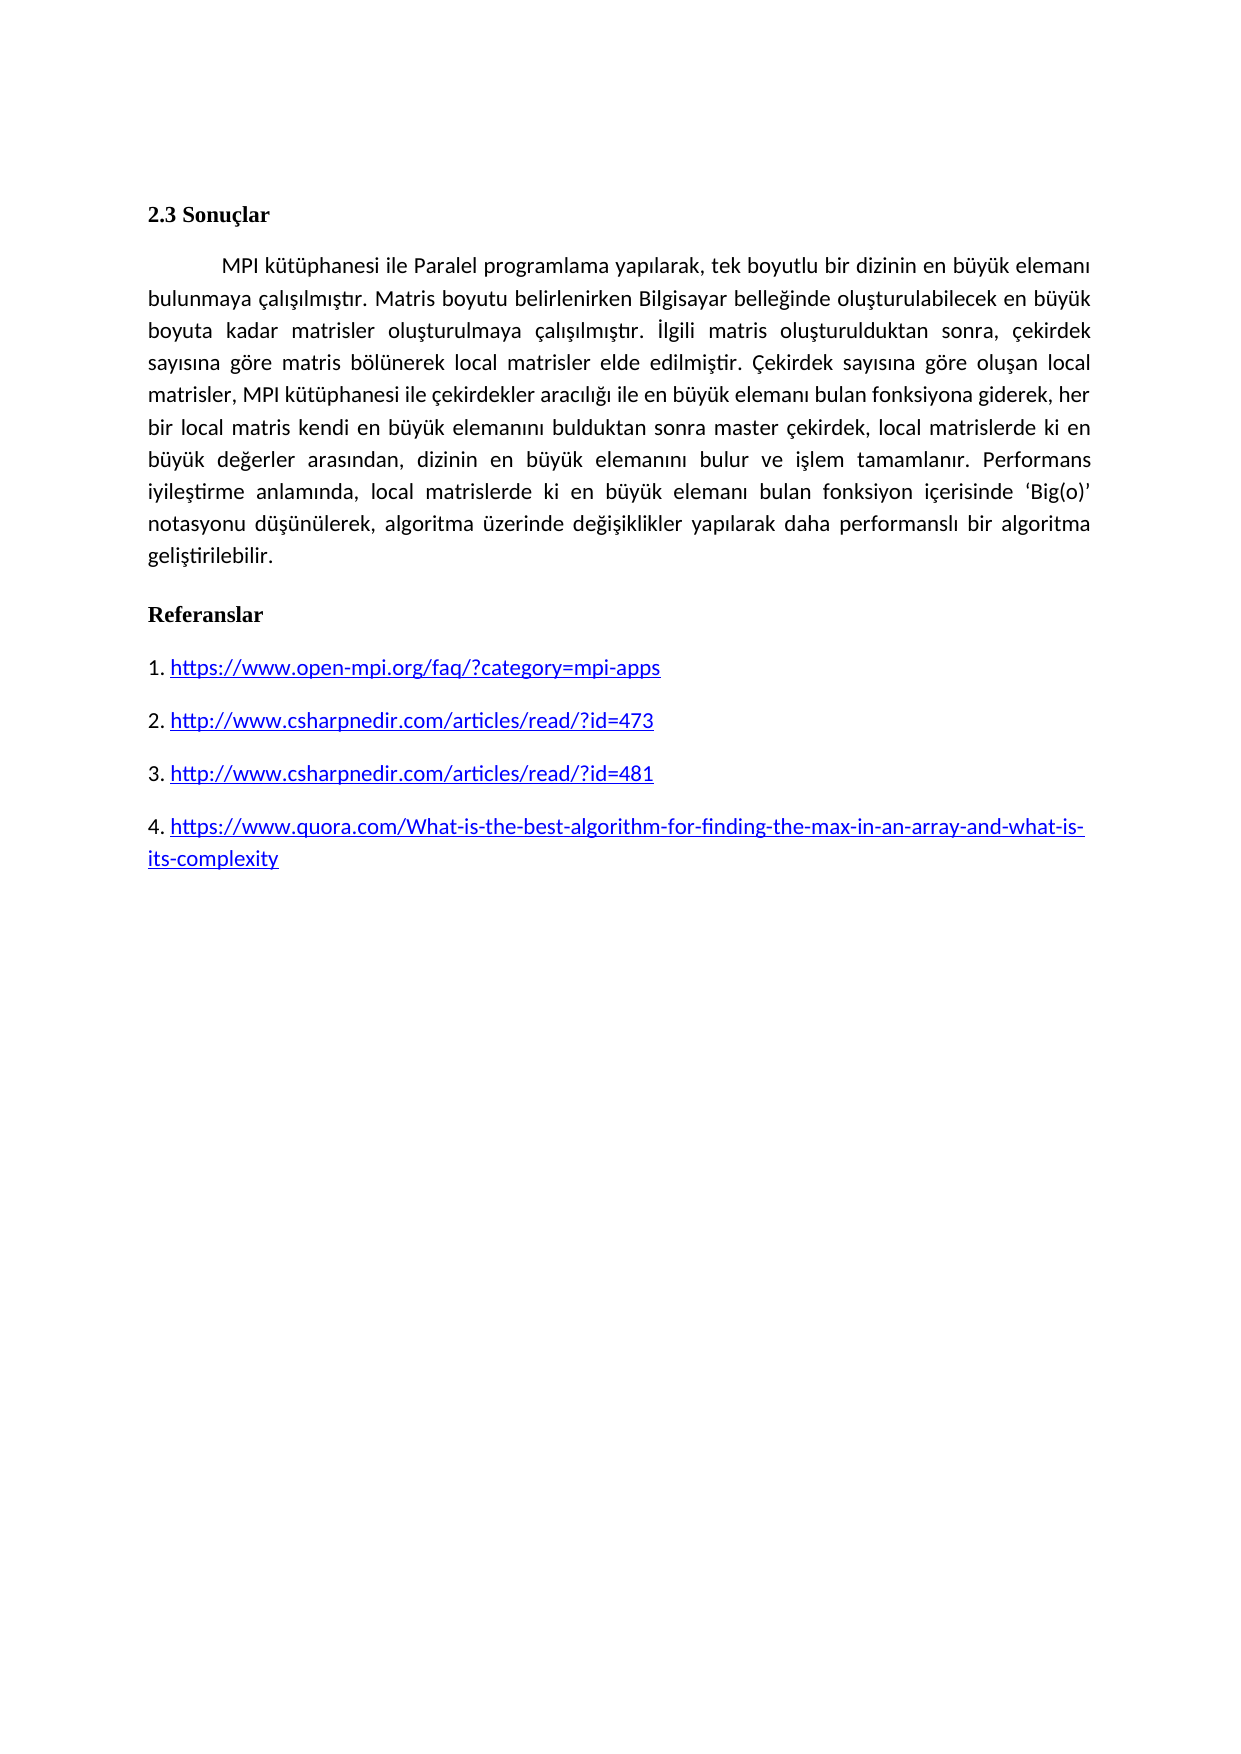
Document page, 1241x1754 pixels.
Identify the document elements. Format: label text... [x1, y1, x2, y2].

text Referanslar [148, 594, 1093, 628]
text MPI kütüphanesi ile Paralel programlama yapılarak, tek boyutlu bir dizinin en büyük elemanı bulunmaya çalışılmıştır. Matris boyutu belirlenirken Bilgisayar belleğinde oluşturulabilecek en büyük boyuta kadar matrisler oluşturulmaya çalışılmıştır. İlgili matris oluşturulduktan sonra, çekirdek sayısına göre matris bölünerek local matrisler elde edilmiştir. Çekirdek sayısına göre oluşan local matrisler, MPI kütüphanesi ile çekirdekler aracılığı ile en büyük elemanı bulan fonksiyona giderek, her bir local matris kendi en büyük elemanını bulduktan sonra master çekirdek, local matrislerde ki en büyük değerler arasından, dizinin en büyük elemanını bulur ve işlem tamamlanır. Performans iyileştirme anlamında, local matrislerde ki en büyük elemanı bulan fonksiyon içerisinde ‘Big(o)’ notasyonu düşünülerek, algoritma üzerinde değişiklikler yapılarak daha performanslı bir algoritma geliştirilebilir. [148, 252, 1093, 569]
text 1. https://www.open-mpi.org/faq/?category=mpi-apps [148, 653, 1093, 681]
text 2. http://www.csharpnedir.com/articles/read/?id=473 [148, 706, 1093, 734]
text 3. http://www.csharpnedir.com/articles/read/?id=481 [148, 759, 1093, 787]
text 2.3 Sonuçlar [148, 201, 1093, 227]
text 4. https://www.quora.com/What-is-the-best-algorithm-for-finding-the-max-in-an-array-and-what-is-its-complexity [148, 812, 1093, 872]
